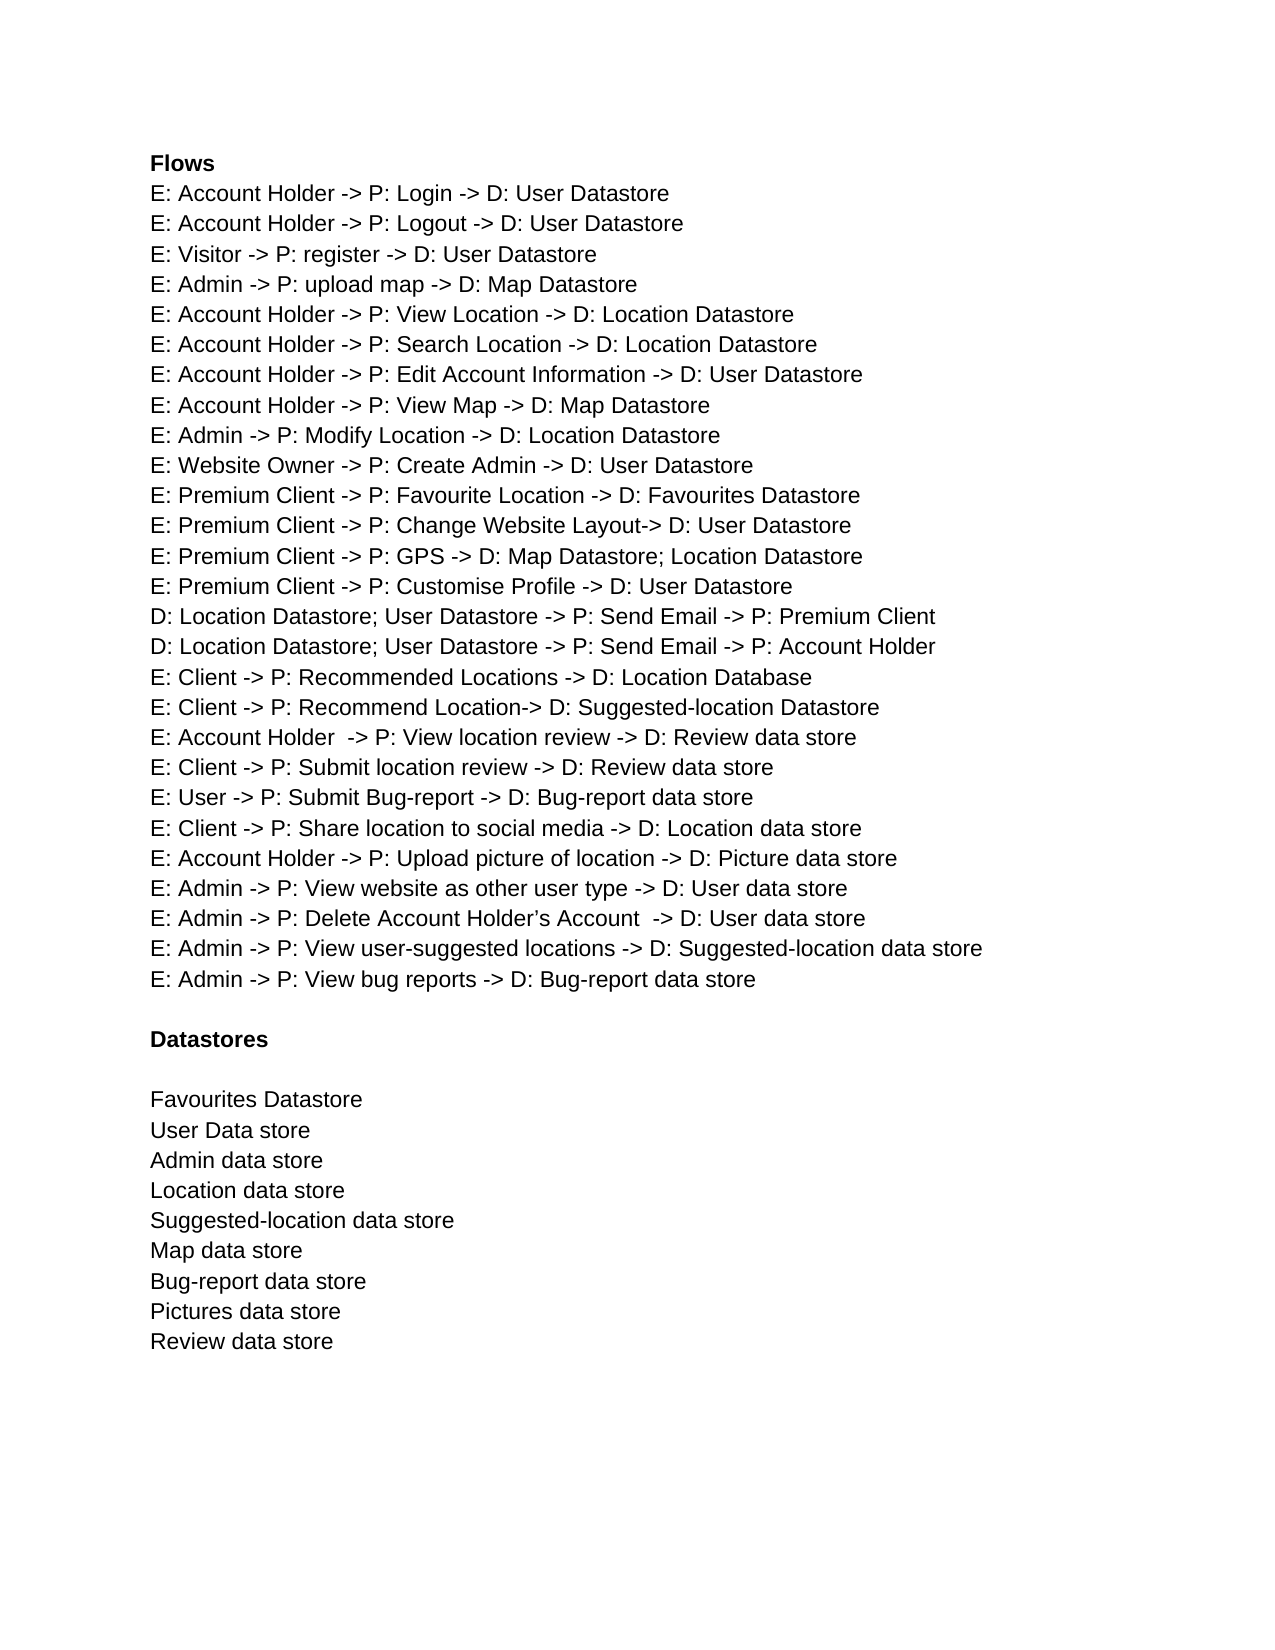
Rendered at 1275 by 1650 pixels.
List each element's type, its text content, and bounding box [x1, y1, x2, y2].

text E: Client -> P: Share location to social media -> D: Location data store [150, 814, 1125, 841]
text Map data store [150, 1237, 1125, 1264]
text Suggested-location data store [150, 1207, 1125, 1234]
text Flows [150, 150, 1125, 176]
text E: Premium Client -> P: Favourite Location -> D: Favourites Datastore [150, 482, 1125, 509]
text E: Client -> P: Recommended Locations -> D: Location Database [150, 663, 1125, 690]
text Review data store [150, 1328, 1125, 1354]
text E: Client -> P: Recommend Location-> D: Suggested-location Datastore [150, 694, 1125, 720]
text User Data store [150, 1117, 1125, 1143]
text D: Location Datastore; User Datastore -> P: Send Email -> P: Premium Client [150, 603, 1125, 629]
text Location data store [150, 1177, 1125, 1203]
text E: Account Holder -> P: Search Location -> D: Location Datastore [150, 331, 1125, 358]
text E: Admin -> P: View bug reports -> D: Bug-report data store [150, 966, 1125, 992]
text E: Client -> P: Submit location review -> D: Review data store [150, 754, 1125, 781]
text E: Account Holder -> P: View location review -> D: Review data store [150, 724, 1125, 750]
text E: Website Owner -> P: Create Admin -> D: User Datastore [150, 452, 1125, 478]
text E: Account Holder -> P: View Location -> D: Location Datastore [150, 301, 1125, 327]
text E: Admin -> P: upload map -> D: Map Datastore [150, 271, 1125, 297]
text Datastores [150, 1026, 1125, 1052]
text E: Admin -> P: Delete Account Holder’s Account -> D: User data store [150, 905, 1125, 932]
text E: Account Holder -> P: Logout -> D: User Datastore [150, 210, 1125, 237]
text E: Premium Client -> P: Customise Profile -> D: User Datastore [150, 573, 1125, 599]
text Favourites Datastore [150, 1086, 1125, 1113]
text E: Premium Client -> P: Change Website Layout-> D: User Datastore [150, 512, 1125, 539]
text E: Account Holder -> P: Edit Account Information -> D: User Datastore [150, 361, 1125, 388]
text Bug-report data store [150, 1268, 1125, 1294]
text E: Visitor -> P: register -> D: User Datastore [150, 241, 1125, 267]
text E: User -> P: Submit Bug-report -> D: Bug-report data store [150, 784, 1125, 811]
text E: Admin -> P: View user-suggested locations -> D: Suggested-location data store [150, 935, 1125, 962]
text E: Premium Client -> P: GPS -> D: Map Datastore; Location Datastore [150, 543, 1125, 569]
text E: Admin -> P: View website as other user type -> D: User data store [150, 875, 1125, 901]
text E: Account Holder -> P: Upload picture of location -> D: Picture data store [150, 845, 1125, 871]
text E: Admin -> P: Modify Location -> D: Location Datastore [150, 422, 1125, 448]
text E: Account Holder -> P: View Map -> D: Map Datastore [150, 392, 1125, 418]
text D: Location Datastore; User Datastore -> P: Send Email -> P: Account Holder [150, 633, 1125, 660]
text E: Account Holder -> P: Login -> D: User Datastore [150, 180, 1125, 207]
text Pictures data store [150, 1298, 1125, 1324]
text Admin data store [150, 1147, 1125, 1173]
